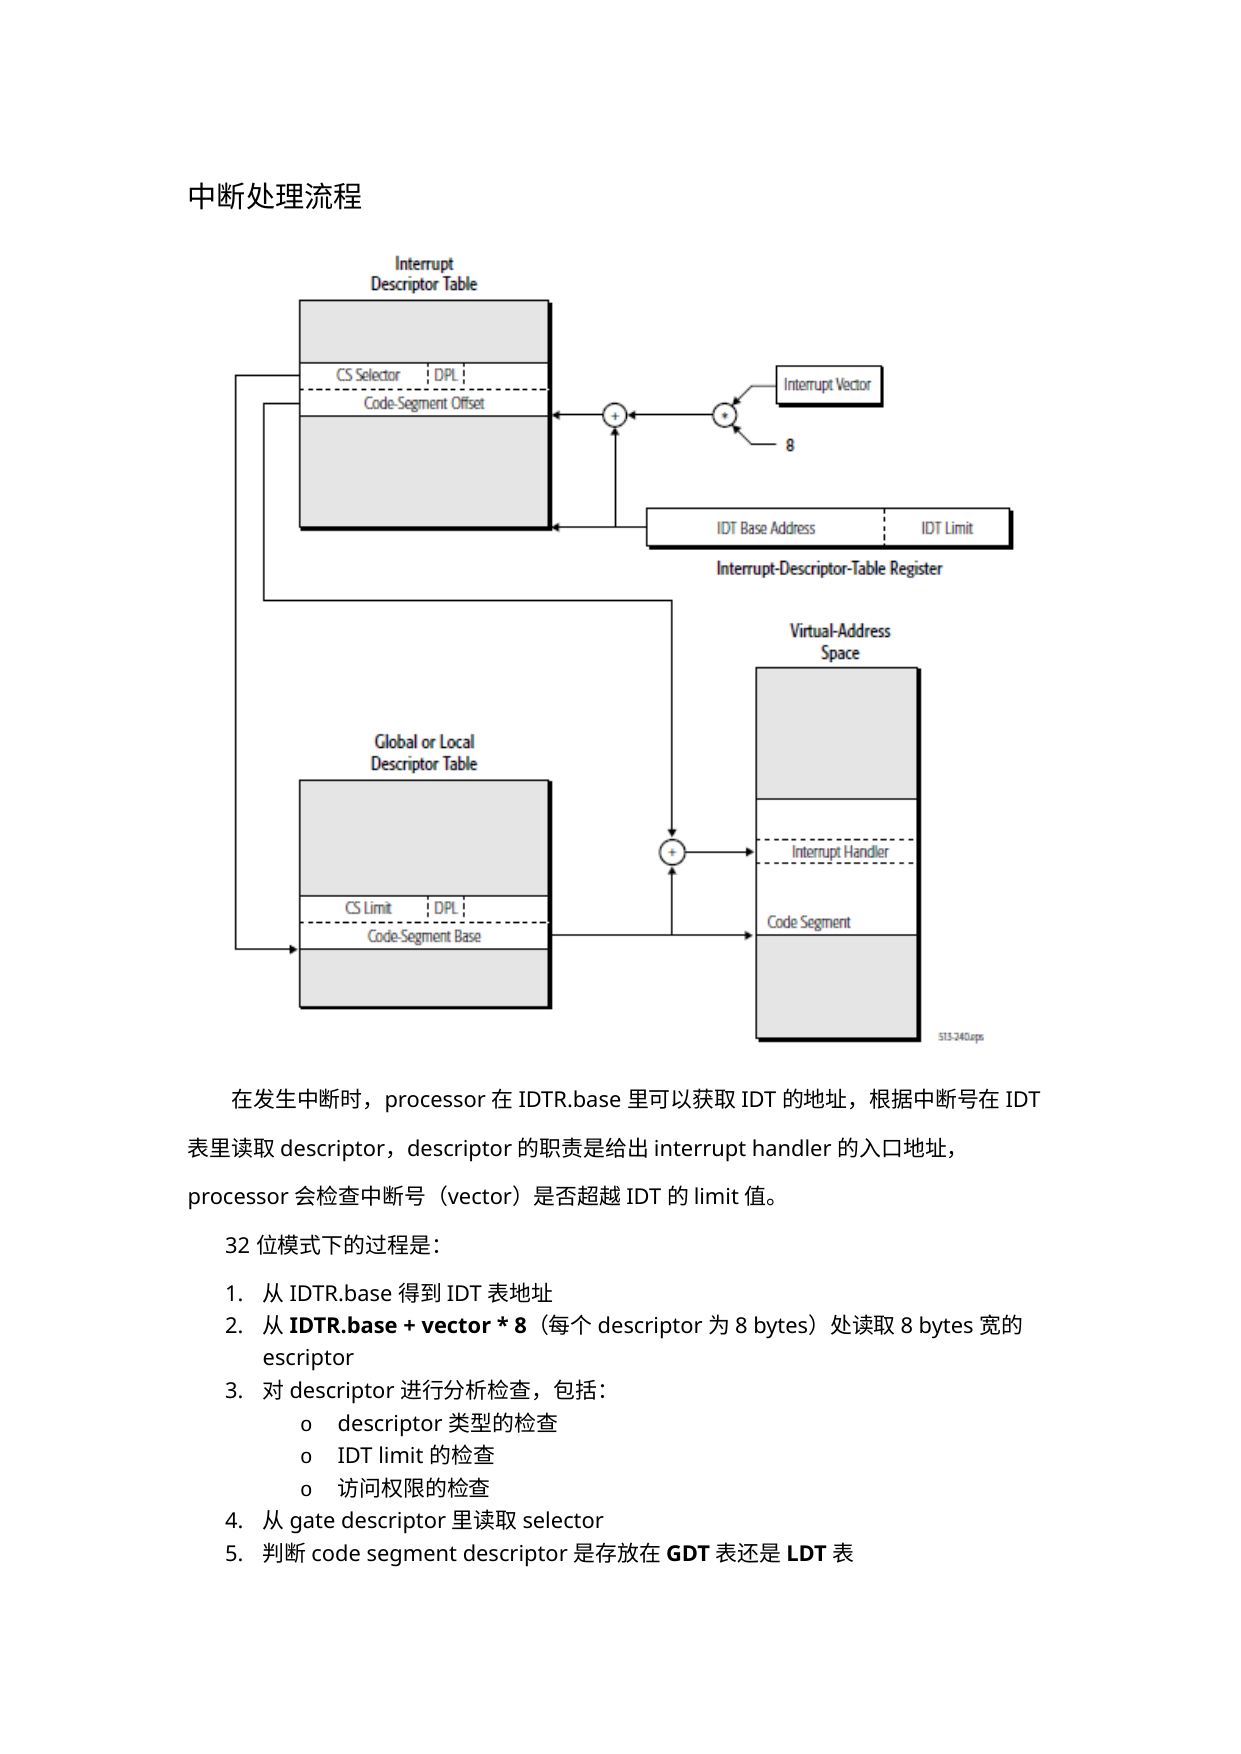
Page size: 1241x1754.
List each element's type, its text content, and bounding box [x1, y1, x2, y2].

text 32 位模式下的过程是： [187, 1227, 1053, 1260]
picture [218, 254, 1023, 1058]
list 从 gate descriptor 里读取 selector [225, 1503, 1053, 1536]
list 从 IDTR.base + vector * 8（每个 descriptor 为 8 bytes）处读取 8 bytes 宽的 escriptor [225, 1308, 1053, 1373]
text 在发生中断时，processor 在 IDTR.base 里可以获取 IDT 的地址，根据中断号在 IDT 表里读取 descriptor，descriptor 的职责是给出 interrupt handler 的入口地址，processor 会检查中断号（vector）是否超越 IDT 的 limit 值。 [187, 1081, 1053, 1211]
list descriptor 类型的检查 [300, 1406, 1053, 1438]
list 从 IDTR.base 得到 IDT 表地址 [225, 1276, 1053, 1308]
list IDT limit 的检查 [300, 1438, 1053, 1471]
list 对 descriptor 进行分析检查，包括： [225, 1373, 1053, 1406]
list 判断 code segment descriptor 是存放在 GDT 表还是 LDT 表 [225, 1536, 1053, 1568]
list 访问权限的检查 [300, 1471, 1053, 1503]
subtitle 中断处理流程 [187, 162, 1053, 227]
